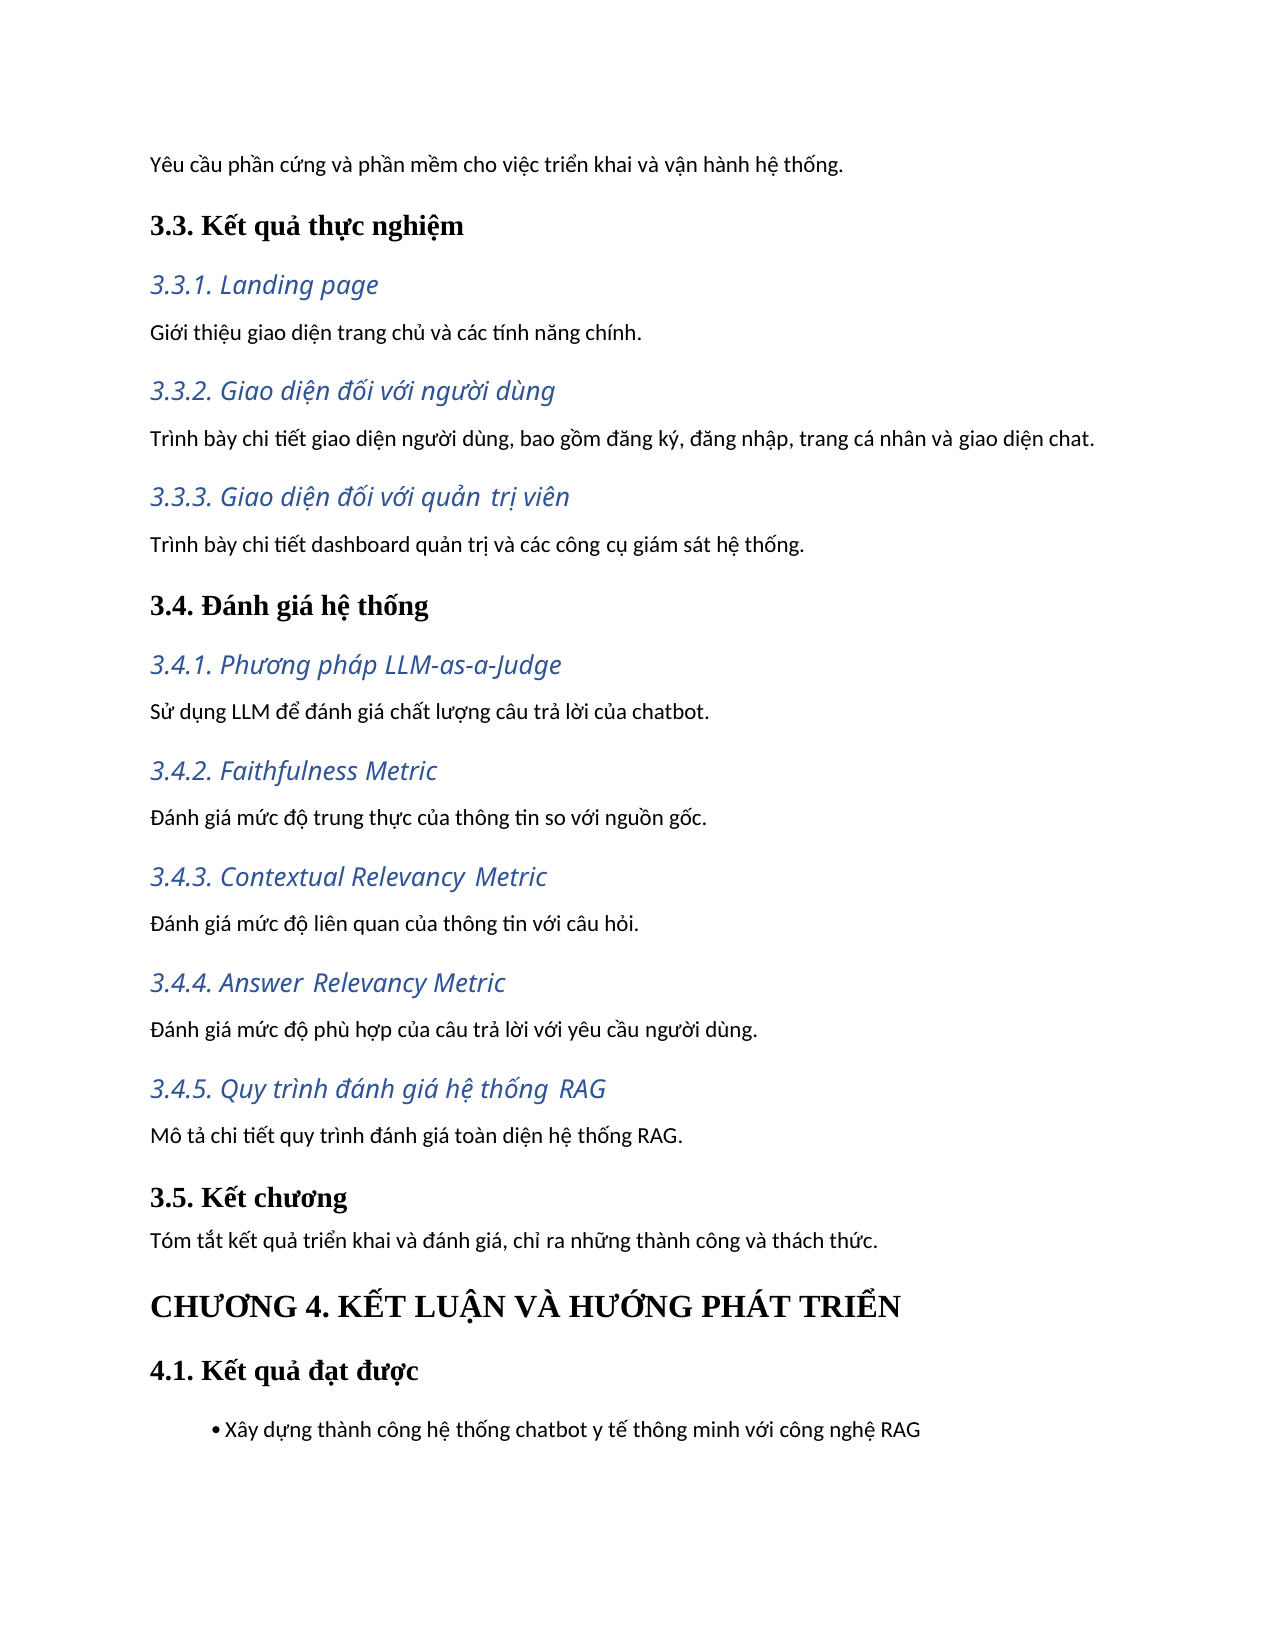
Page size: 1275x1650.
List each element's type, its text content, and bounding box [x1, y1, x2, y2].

subtitle 4.1. Kết quả đạt được [150, 1353, 1125, 1386]
subtitle 3.4.2. Faithfulness Metric [150, 753, 1125, 788]
subtitle 3.3.3. Giao diện đối với quản trị viên [150, 479, 1125, 514]
text Tóm tắt kết quả triển khai và đánh giá, chỉ ra những thành công và thách thức. [150, 1226, 1125, 1254]
text Sử dụng LLM để đánh giá chất lượng câu trả lời của chatbot. [150, 697, 1125, 726]
subtitle 3.3. Kết quả thực nghiệm [150, 208, 1125, 242]
text Trình bày chi tiết dashboard quản trị và các công cụ giám sát hệ thống. [150, 530, 1125, 558]
subtitle 3.4.5. Quy trình đánh giá hệ thống RAG [150, 1071, 1125, 1106]
subtitle 3.5. Kết chương [150, 1180, 1125, 1213]
text Đánh giá mức độ phù hợp của câu trả lời với yêu cầu người dùng. [150, 1016, 1125, 1044]
text Mô tả chi tiết quy trình đánh giá toàn diện hệ thống RAG. [150, 1122, 1125, 1150]
subtitle 3.4. Đánh giá hệ thống [150, 588, 1125, 622]
subtitle 3.4.4. Answer Relevancy Metric [150, 965, 1125, 1000]
subtitle 3.4.3. Contextual Relevancy Metric [150, 859, 1125, 894]
subtitle CHƯƠNG 4. KẾT LUẬN VÀ HƯỚNG PHÁT TRIỂN [150, 1287, 1125, 1324]
list Xây dựng thành công hệ thống chatbot y tế thông minh với công nghệ RAG [212, 1415, 1125, 1443]
text Đánh giá mức độ liên quan của thông tin với câu hỏi. [150, 909, 1125, 938]
subtitle 3.3.1. Landing page [150, 267, 1125, 302]
text Yêu cầu phần cứng và phần mềm cho việc triển khai và vận hành hệ thống. [150, 150, 1125, 178]
subtitle 3.3.2. Giao diện đối với người dùng [150, 373, 1125, 408]
subtitle 3.4.1. Phương pháp LLM-as-a-Judge [150, 647, 1125, 682]
text Đánh giá mức độ trung thực của thông tin so với nguồn gốc. [150, 803, 1125, 832]
text Giới thiệu giao diện trang chủ và các tính năng chính. [150, 318, 1125, 346]
text Trình bày chi tiết giao diện người dùng, bao gồm đăng ký, đăng nhập, trang cá nhân và giao diện chat. [150, 424, 1125, 452]
